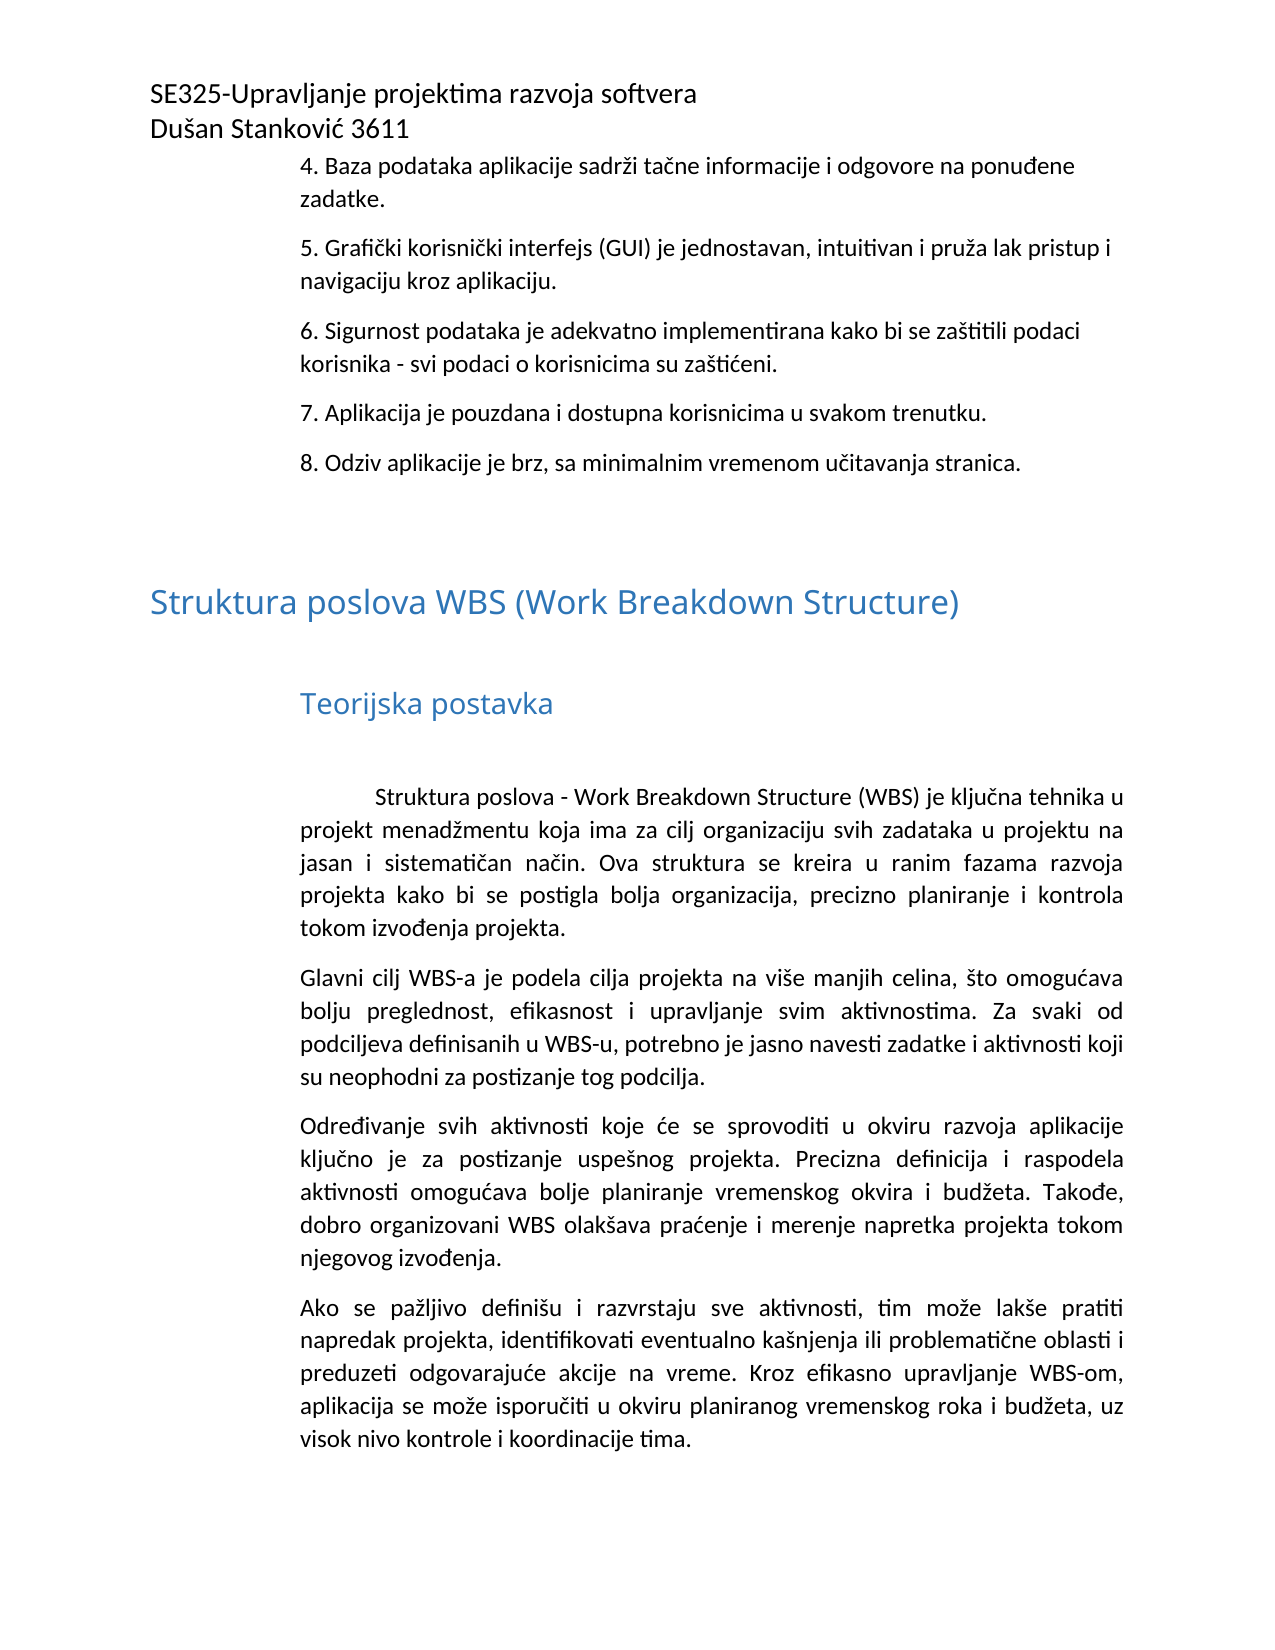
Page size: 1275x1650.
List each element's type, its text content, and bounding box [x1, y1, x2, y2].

text 4. Baza podataka aplikacije sadrži tačne informacije i odgovore na ponuđene zadatke. [300, 150, 1125, 213]
text Ako se pažljivo definišu i razvrstaju sve aktivnosti, tim može lakše pratiti napredak projekta, identifikovati eventualno kašnjenja ili problematične oblasti i preduzeti odgovarajuće akcije na vreme. Kroz efikasno upravljanje WBS-om, aplikacija se može isporučiti u okviru planiranog vremenskog roka i budžeta, uz visok nivo kontrole i koordinacije tima. [300, 1292, 1125, 1454]
text Određivanje svih aktivnosti koje će se sprovoditi u okviru razvoja aplikacije ključno je za postizanje uspešnog projekta. Precizna definicija i raspodela aktivnosti omogućava bolje planiranje vremenskog okvira i budžeta. Takođe, dobro organizovani WBS olakšava praćenje i merenje napretka projekta tokom njegovog izvođenja. [300, 1111, 1125, 1273]
text 5. Grafički korisnički interfejs (GUI) je jednostavan, intuitivan i pruža lak pristup i navigaciju kroz aplikaciju. [300, 232, 1125, 296]
text 8. Odziv aplikacije je brz, sa minimalnim vremenom učitavanja stranica. [300, 447, 1125, 478]
text Glavni cilj WBS-a je podela cilja projekta na više manjih celina, što omogućava bolju preglednost, efikasnost i upravljanje svim aktivnostima. Za svaki od podciljeva definisanih u WBS-u, potrebno je jasno navesti zadatke i aktivnosti koji su neophodni za postizanje tog podcilja. [300, 962, 1125, 1091]
text 7. Aplikacija je pouzdana i dostupna korisnicima u svakom trenutku. [300, 397, 1125, 428]
text Struktura poslova - Work Breakdown Structure (WBS) je ključna tehnika u projekt menadžmentu koja ima za cilj organizaciju svih zadataka u projektu na jasan i sistematičan način. Ova struktura se kreira u ranim fazama razvoja projekta kako bi se postigla bolja organizacija, precizno planiranje i kontrola tokom izvođenja projekta. [300, 781, 1125, 943]
subtitle Teorijska postavka [150, 683, 1125, 723]
text 6. Sigurnost podataka je adekvatno implementirana kako bi se zaštitili podaci korisnika - svi podaci o korisnicima su zaštićeni. [300, 315, 1125, 378]
subtitle Struktura poslova WBS (Work Breakdown Structure) [150, 579, 1125, 624]
